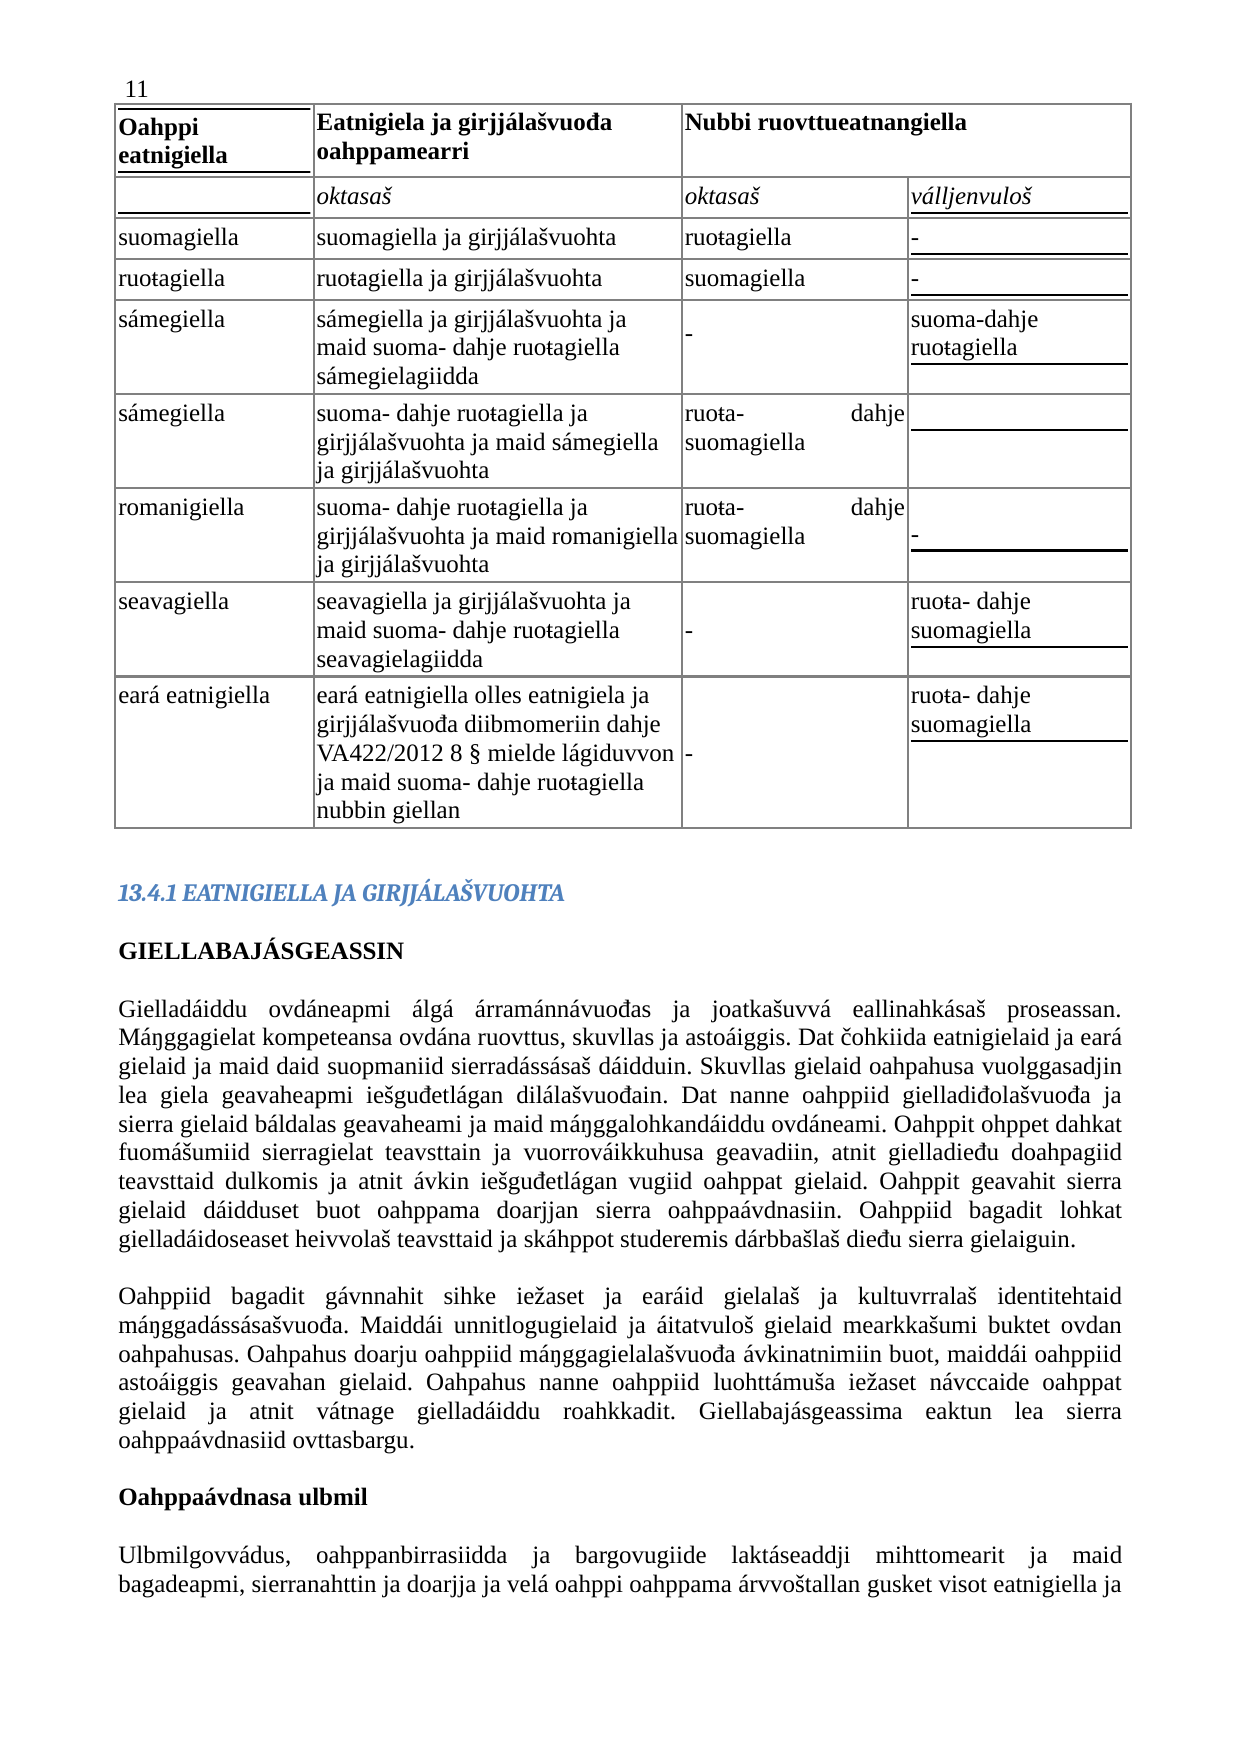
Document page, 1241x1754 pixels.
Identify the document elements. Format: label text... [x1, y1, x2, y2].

table_cell sámegiella ja girjjálašvuohta ja maid suoma- dahje ruoŧagiella sámegielagiidda [315, 301, 680, 393]
table_cell - [683, 678, 906, 827]
table_cell [909, 395, 1130, 487]
table_cell - [683, 583, 906, 675]
table_cell sámegiella [116, 301, 313, 393]
table_cell suoma-dahje ruoŧagiella [909, 301, 1130, 393]
table_cell ruoŧagiella [683, 219, 906, 258]
table_cell seavagiella [116, 583, 313, 675]
table_cell ruoŧa- dahje suomagiella [683, 395, 906, 487]
table_header Nubbi ruovttueatnangiella [683, 105, 1130, 176]
table_header Oahppi eatnigiella [116, 105, 313, 176]
text GIELLABAJÁSGEASSIN [118, 936, 1122, 965]
table_cell ruoŧa- dahje suomagiella [909, 678, 1130, 827]
table_cell sámegiella [116, 395, 313, 487]
table_cell suomagiella [116, 219, 313, 258]
table_cell seavagiella ja girjjálašvuohta ja maid suoma- dahje ruoŧagiella seavagielagiidda [315, 583, 680, 675]
table_cell ruoŧa- dahje suomagiella [683, 489, 906, 581]
table_cell suomagiella [683, 260, 906, 299]
table_cell suomagiella ja girjjálašvuohta [315, 219, 680, 258]
table_cell - [909, 219, 1130, 258]
table_cell oktasaš [683, 178, 906, 217]
table_cell - [909, 489, 1130, 581]
table_cell ruoŧa- dahje suomagiella [909, 583, 1130, 675]
table_cell suoma- dahje ruoŧagiella ja girjjálašvuohta ja maid romanigiella ja girjjálašvuohta [315, 489, 680, 581]
table_cell romanigiella [116, 489, 313, 581]
table_cell - [683, 301, 906, 393]
table_cell oktasaš [315, 178, 680, 217]
table_cell [116, 178, 313, 217]
table_cell válljenvuloš [909, 178, 1130, 217]
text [118, 1540, 1122, 1597]
table_cell eará eatnigiella [116, 678, 313, 827]
table_cell eará eatnigiella olles eatnigiela ja girjjálašvuođa diibmomeriin dahje VA422/2012 8 § mielde lágiduvvon ja maid suoma- dahje ruoŧagiella nubbin giellan [315, 678, 680, 827]
table_cell suoma- dahje ruoŧagiella ja girjjálašvuohta ja maid sámegiella ja girjjálašvuohta [315, 395, 680, 487]
table_cell ruoŧagiella [116, 260, 313, 299]
text Oahppiid bagadit gávnnahit sihke iežaset ja earáid gielalaš ja kultuvrralaš identitehtaid máŋggadássásašvuođa. Maiddái unnitlogugielaid ja áitatvuloš gielaid mearkkašumi buktet ovdan oahpahusas. Oahpahus doarju oahppiid máŋggagielalašvuođa ávkinatnimiin buot, maiddái oahppiid astoáiggis geavahan gielaid. Oahpahus nanne oahppiid luohttámuša iežaset návccaide oahppat gielaid ja atnit vátnage gielladáiddu roahkkadit. Giellabajásgeassima eaktun lea sierra oahppaávdnasiid ovttasbargu. [118, 1281, 1122, 1454]
text Oahppaávdnasa ulbmil [118, 1482, 1122, 1511]
table_cell ruoŧagiella ja girjjálašvuohta [315, 260, 680, 299]
table_cell - [909, 260, 1130, 299]
text Gielladáiddu ovdáneapmi álgá árramánnávuođas ja joatkašuvvá eallinahkásaš proseassan. Máŋggagielat kompeteansa ovdána ruovttus, skuvllas ja astoáiggis. Dat čohkiida eatnigielaid ja eará gielaid ja maid daid suopmaniid sierradássásaš dáidduin. Skuvllas gielaid oahpahusa vuolggasadjin lea giela geavaheapmi iešguđetlágan dilálašvuođain. Dat nanne oahppiid gielladiđolašvuođa ja sierra gielaid báldalas geavaheami ja maid máŋggalohkandáiddu ovdáneami. Oahppit ohppet dahkat fuomášumiid sierragielat teavsttain ja vuorrováikkuhusa geavadiin, atnit gielladieđu doahpagiid teavsttaid dulkomis ja atnit ávkin iešguđetlágan vugiid oahppat gielaid. Oahppit geavahit sierra gielaid dáidduset buot oahppama doarjjan sierra oahppaávdnasiin. Oahppiid bagadit lohkat gielladáidoseaset heivvolaš teavsttaid ja skáhppot studeremis dárbbašlaš dieđu sierra gielaiguin. [118, 965, 1122, 1252]
table_header Eatnigiela ja girjjálašvuođa oahppamearri [315, 105, 680, 176]
subtitle 13.4.1 EATNIGIELLA JA GIRJJÁLAŠVUOHTA [118, 879, 1122, 936]
